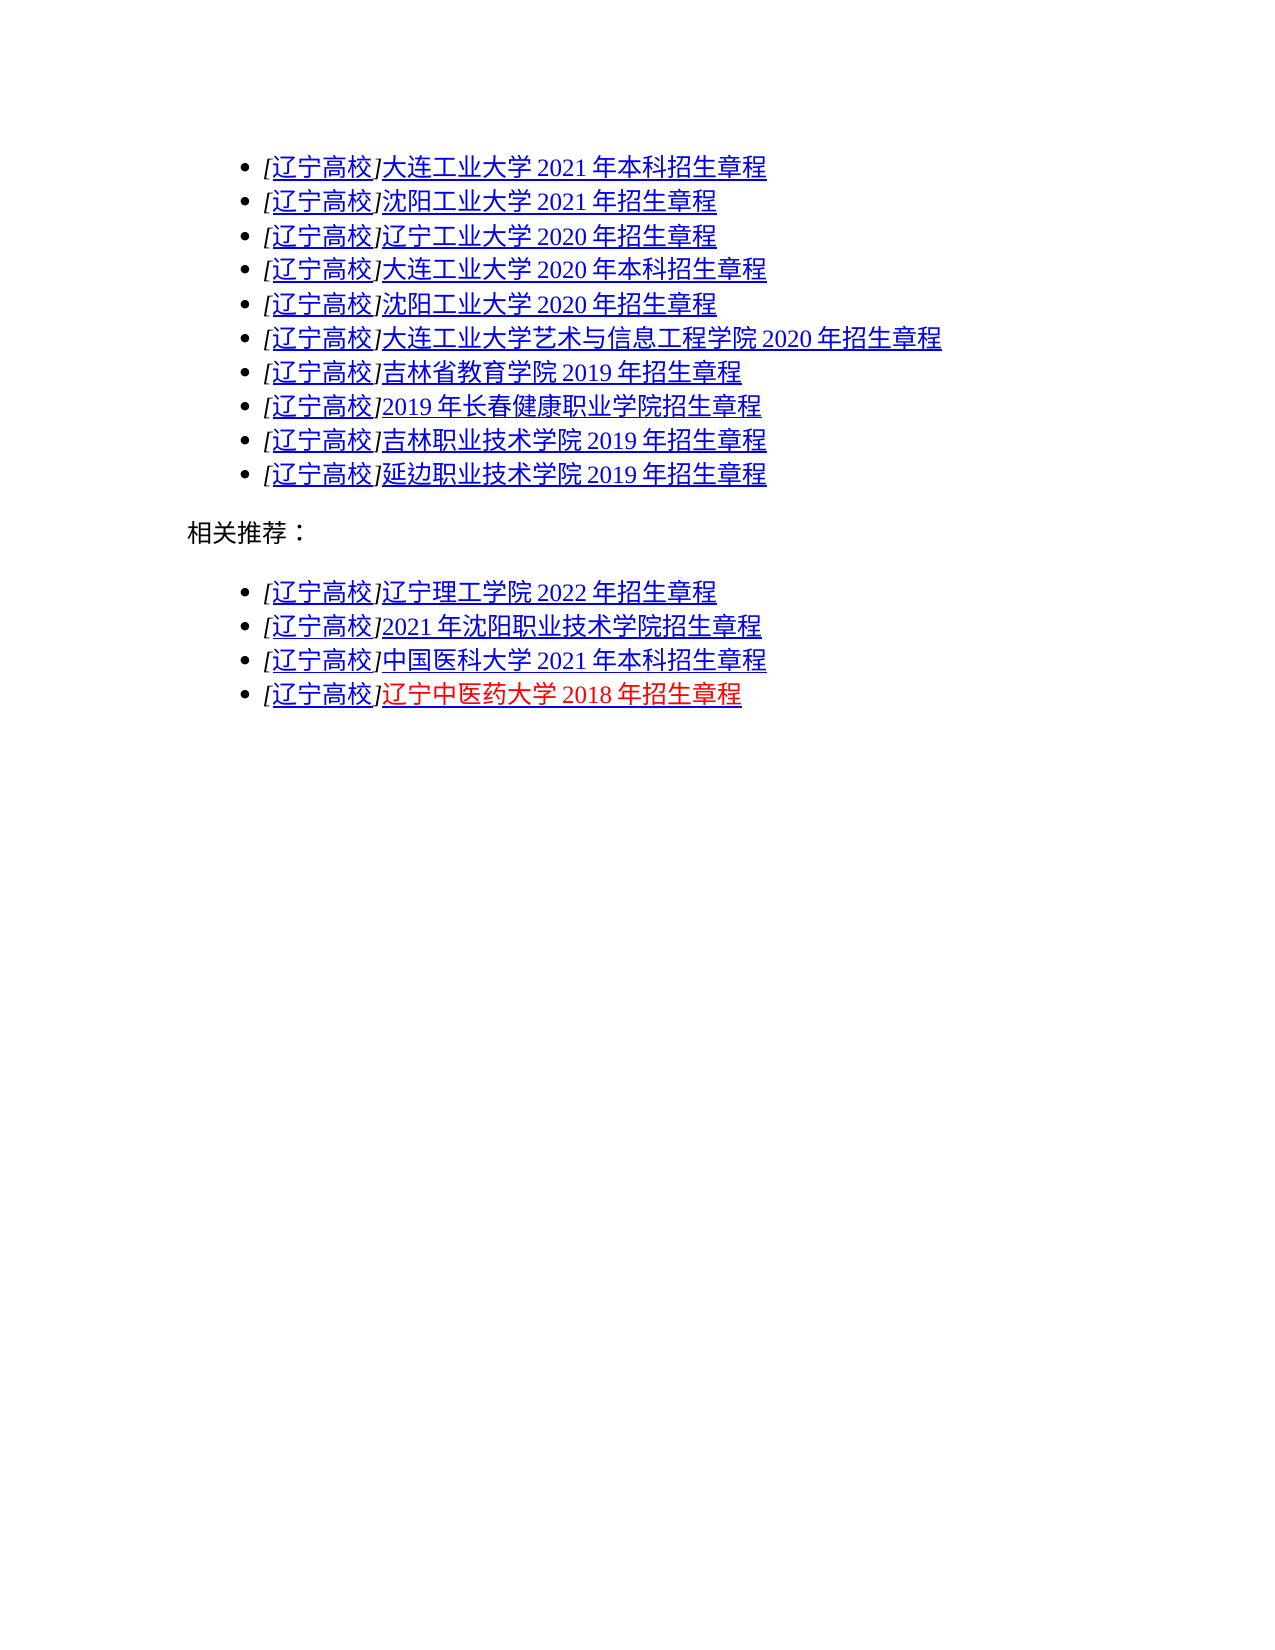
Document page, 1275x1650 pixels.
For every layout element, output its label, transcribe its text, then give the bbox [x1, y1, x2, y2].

list [辽宁高校]大连工业大学2020年本科招生章程 [241, 252, 1087, 286]
list [辽宁高校]吉林省教育学院2019年招生章程 [241, 354, 1087, 388]
list [辽宁高校]沈阳工业大学2020年招生章程 [241, 286, 1087, 320]
list [辽宁高校]大连工业大学2021年本科招生章程 [241, 150, 1087, 184]
list [辽宁高校]2019年长春健康职业学院招生章程 [241, 388, 1087, 422]
list [辽宁高校]2021年沈阳职业技术学院招生章程 [241, 609, 1087, 643]
list [辽宁高校]辽宁工业大学2020年招生章程 [241, 218, 1087, 252]
list [辽宁高校]辽宁中医药大学2018年招生章程 [241, 677, 1087, 711]
text 相关推荐： [187, 516, 1087, 550]
list [辽宁高校]延边职业技术学院2019年招生章程 [241, 457, 1087, 491]
list [辽宁高校]吉林职业技术学院2019年招生章程 [241, 422, 1087, 457]
list [辽宁高校]辽宁理工学院2022年招生章程 [241, 575, 1087, 609]
list [辽宁高校]大连工业大学艺术与信息工程学院2020年招生章程 [241, 320, 1087, 354]
list [辽宁高校]沈阳工业大学2021年招生章程 [241, 184, 1087, 218]
list [辽宁高校]中国医科大学2021年本科招生章程 [241, 643, 1087, 677]
